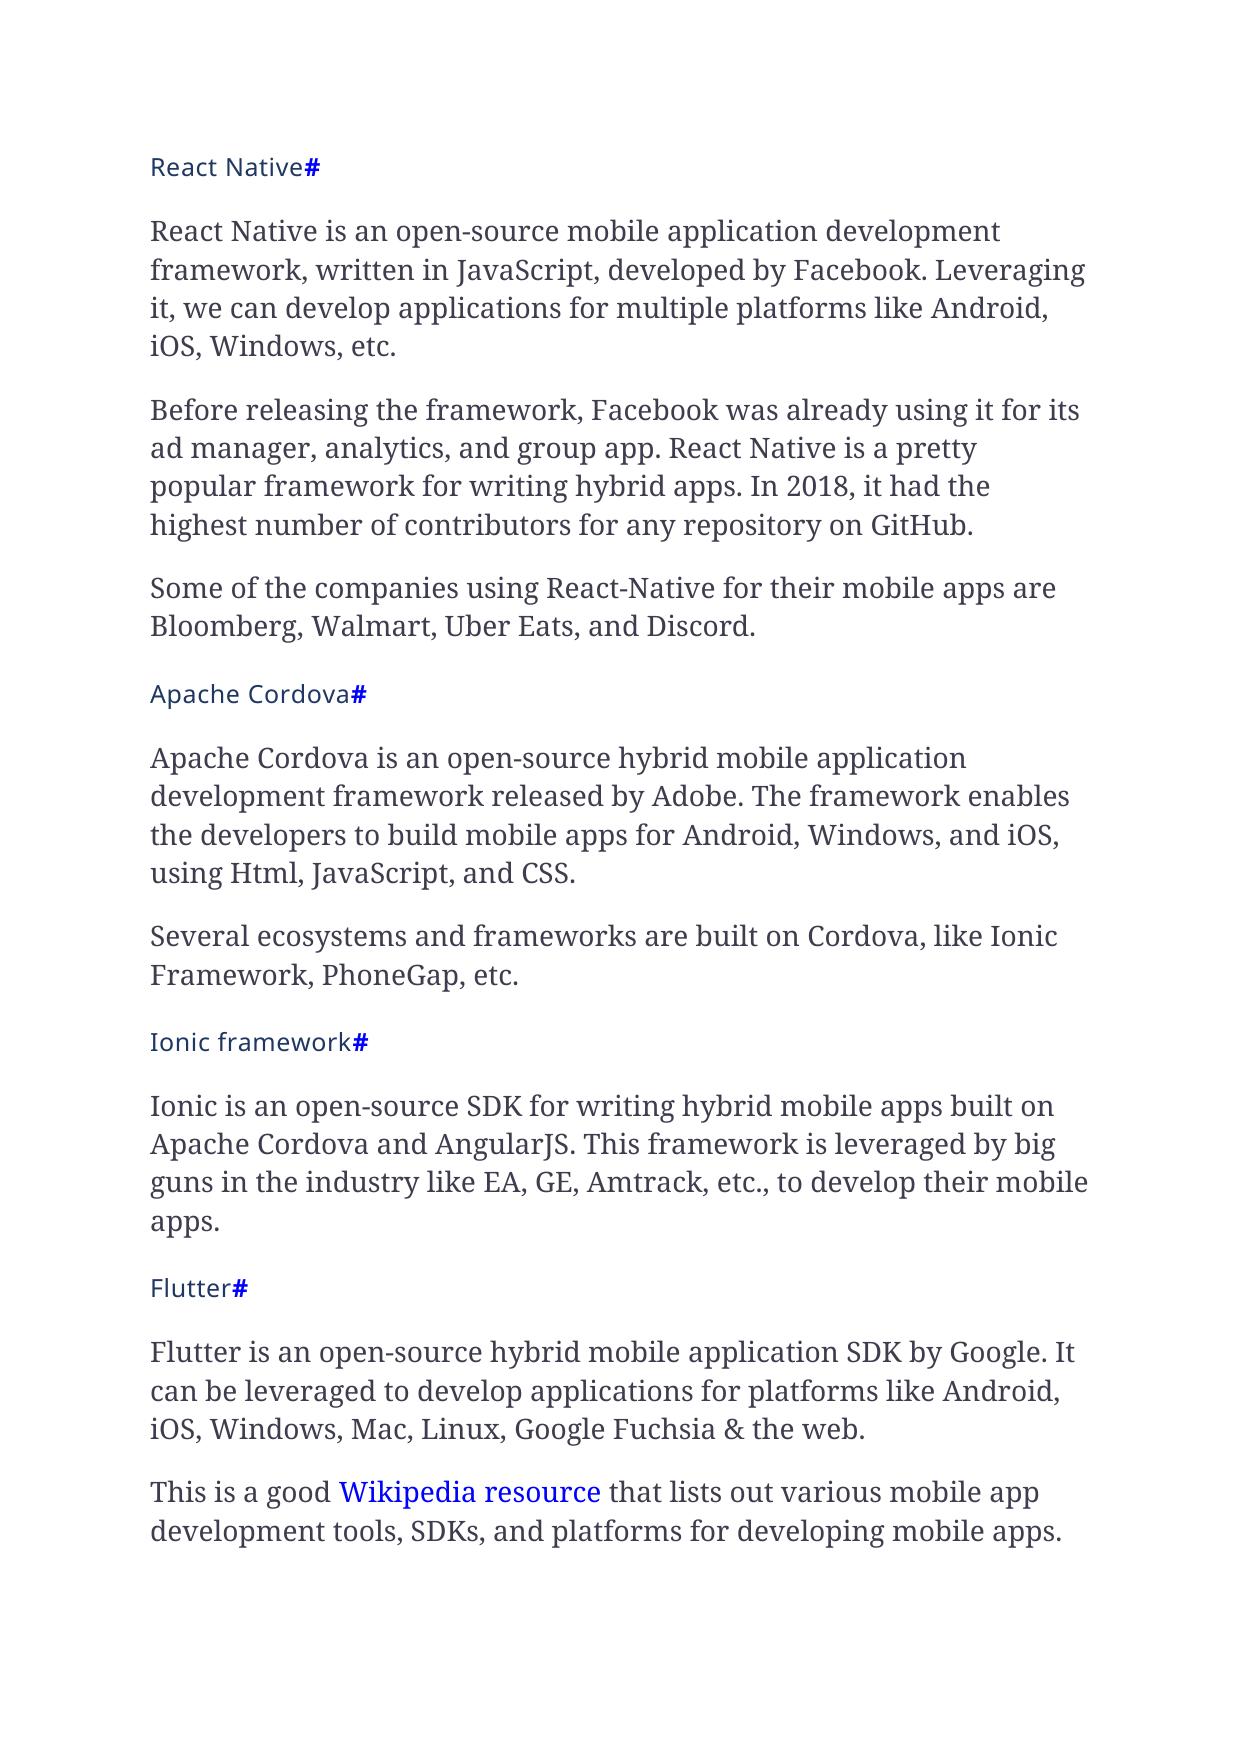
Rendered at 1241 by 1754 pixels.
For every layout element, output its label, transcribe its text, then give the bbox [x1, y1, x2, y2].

text Several ecosystems and frameworks are built on Cordova, like Ionic Framework, PhoneGap, etc. [150, 916, 1090, 993]
subtitle Flutter# [150, 1271, 1090, 1305]
text Flutter is an open-source hybrid mobile application SDK by Google. It can be leveraged to develop applications for platforms like Android, iOS, Windows, Mac, Linux, Google Fuchsia & the web. [150, 1332, 1090, 1447]
text Some of the companies using React-Native for their mobile apps are Bloomberg, Walmart, Uber Eats, and Discord. [150, 568, 1090, 645]
text This is a good Wikipedia resource that lists out various mobile app development tools, SDKs, and platforms for developing mobile apps. [150, 1472, 1090, 1549]
text Before releasing the framework, Facebook was already using it for its ad manager, analytics, and group app. React Native is a pretty popular framework for writing hybrid apps. In 2018, it had the highest number of contributors for any repository on GitHub. [150, 390, 1090, 543]
subtitle React Native# [150, 150, 1090, 184]
text Apache Cordova is an open-source hybrid mobile application development framework released by Adobe. The framework enables the developers to build mobile apps for Android, Windows, and iOS, using Html, JavaScript, and CSS. [150, 738, 1090, 891]
text React Native is an open-source mobile application development framework, written in JavaScript, developed by Facebook. Leveraging it, we can develop applications for multiple platforms like Android, iOS, Windows, etc. [150, 212, 1090, 365]
text Ionic is an open-source SDK for writing hybrid mobile apps built on Apache Cordova and AngularJS. This framework is leveraged by big guns in the industry like EA, GE, Amtrack, etc., to develop their mobile apps. [150, 1086, 1090, 1239]
subtitle Apache Cordova# [150, 676, 1090, 710]
subtitle Ionic framework# [150, 1024, 1090, 1058]
